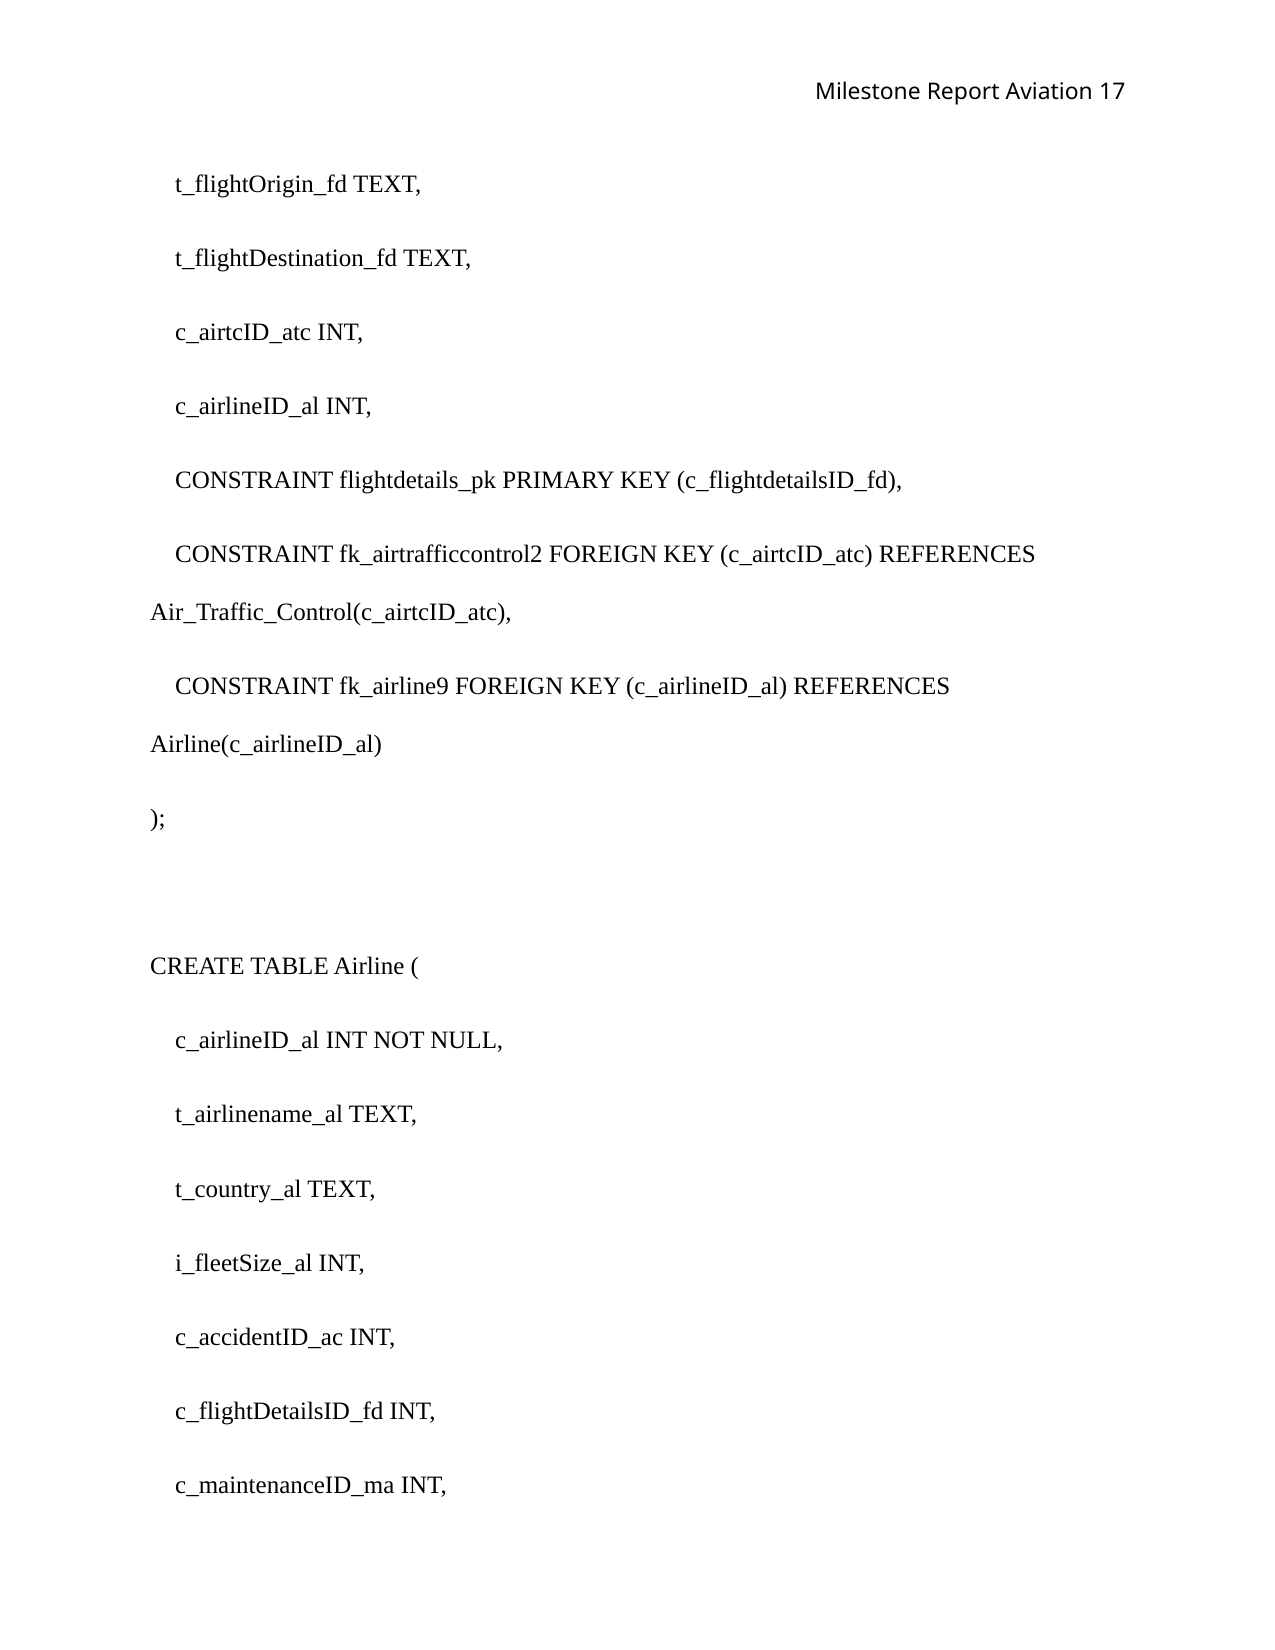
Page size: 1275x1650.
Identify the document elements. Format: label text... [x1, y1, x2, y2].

text c_flightDetailsID_fd INT, [150, 1396, 1125, 1425]
text c_airlineID_al INT, [150, 391, 1125, 420]
text c_airlineID_al INT NOT NULL, [150, 1025, 1125, 1054]
text ); [150, 803, 1125, 832]
text CONSTRAINT fk_airtrafficcontrol2 FOREIGN KEY (c_airtcID_atc) REFERENCES Air_Traffic_Control(c_airtcID_atc), [150, 539, 1125, 626]
text c_accidentID_ac INT, [150, 1322, 1125, 1351]
text i_fleetSize_al INT, [150, 1248, 1125, 1277]
text CREATE TABLE Airline ( [150, 951, 1125, 980]
text t_country_al TEXT, [150, 1174, 1125, 1202]
text CONSTRAINT fk_airline9 FOREIGN KEY (c_airlineID_al) REFERENCES Airline(c_airlineID_al) [150, 671, 1125, 757]
text t_flightOrigin_fd TEXT, [150, 169, 1125, 197]
text c_airtcID_atc INT, [150, 317, 1125, 346]
text c_maintenanceID_ma INT, [150, 1470, 1125, 1499]
text t_airlinename_al TEXT, [150, 1099, 1125, 1128]
text CONSTRAINT flightdetails_pk PRIMARY KEY (c_flightdetailsID_fd), [150, 465, 1125, 494]
text t_flightDestination_fd TEXT, [150, 243, 1125, 272]
